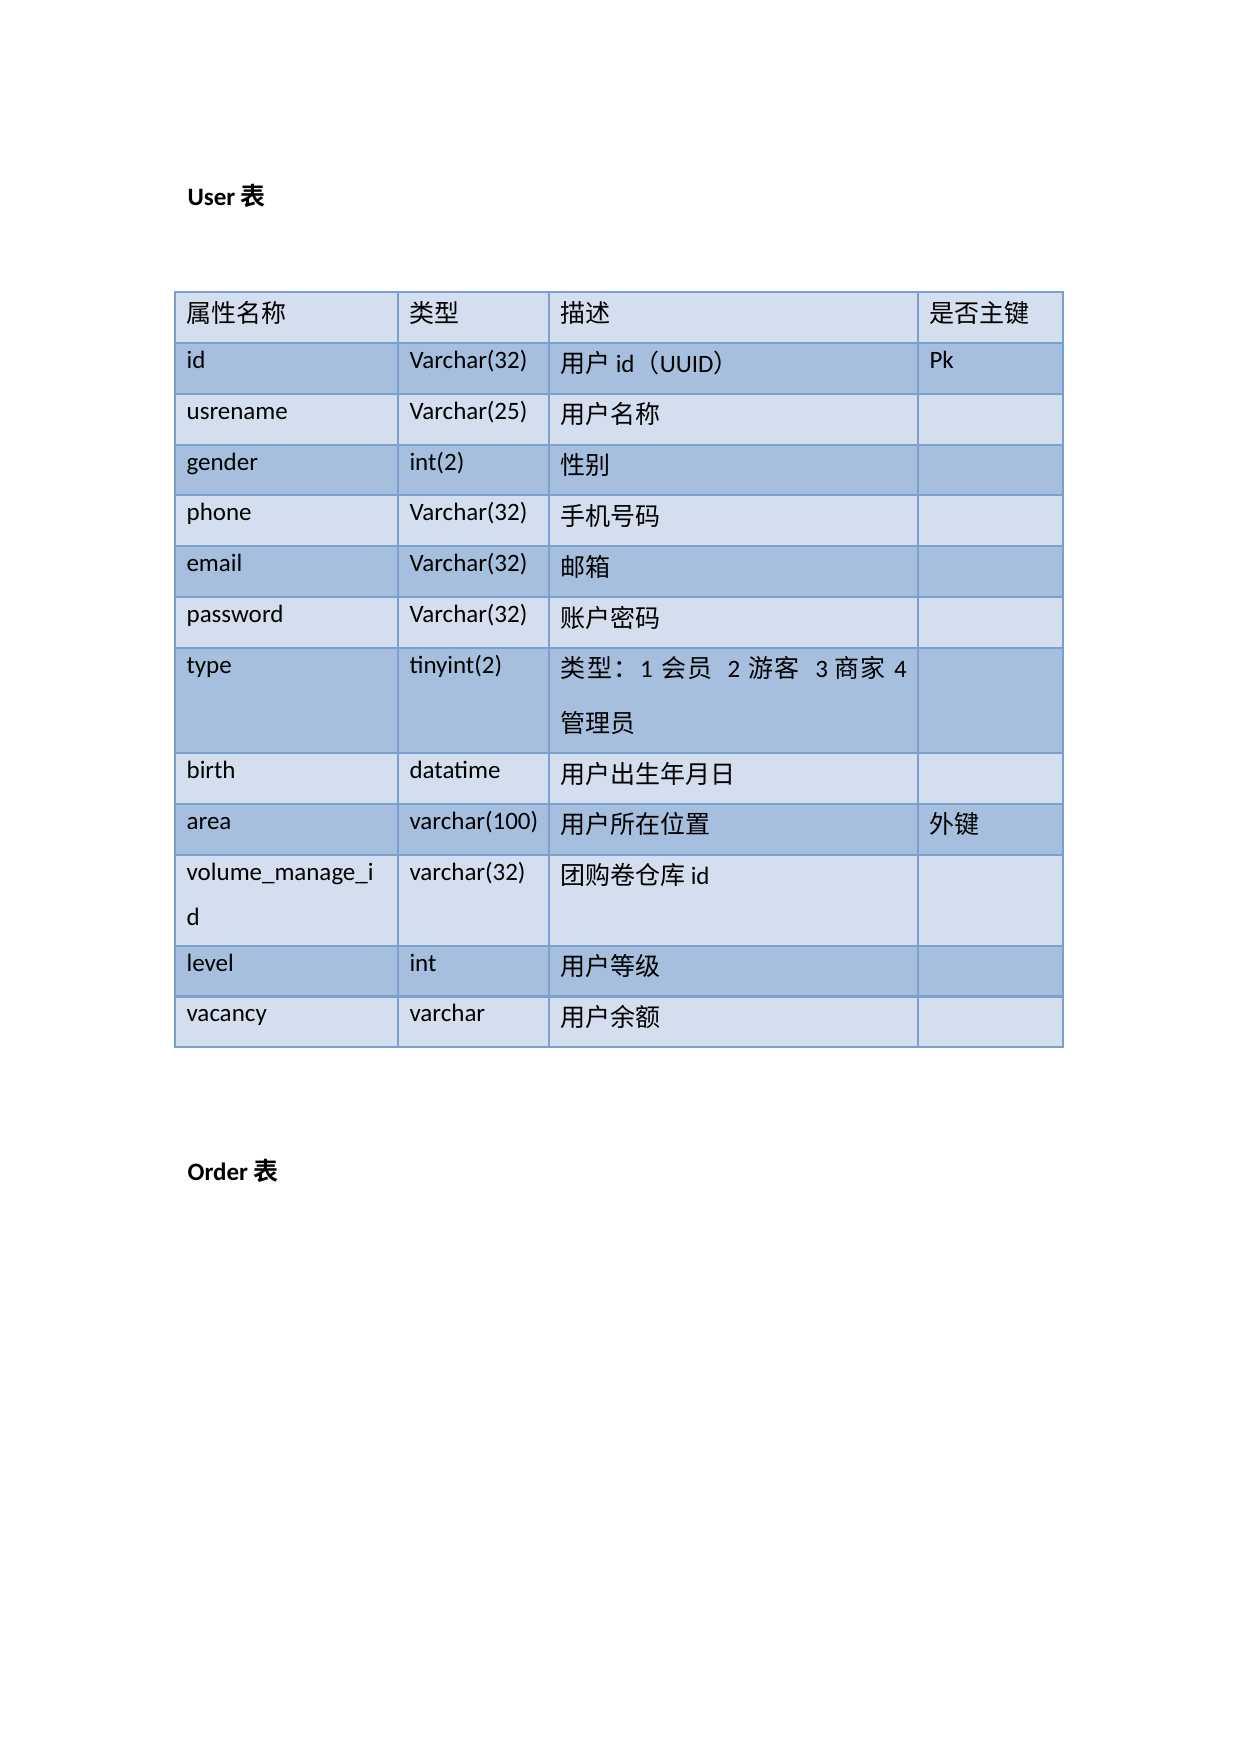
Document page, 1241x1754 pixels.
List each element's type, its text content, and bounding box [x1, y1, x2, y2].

table_cell Varchar(32) [399, 598, 548, 647]
table_cell vacancy [176, 998, 397, 1046]
table_cell int(2) [399, 446, 548, 494]
table_cell area [176, 805, 397, 854]
table_cell 用户名称 [550, 395, 917, 443]
table_cell 账户密码 [550, 598, 917, 647]
table_cell 外键 [919, 805, 1062, 854]
text Order表 [187, 1137, 1053, 1202]
table_cell id [176, 344, 397, 393]
table_cell varchar [399, 998, 548, 1046]
table_cell 邮箱 [550, 547, 917, 596]
table_header 是否主键 [919, 293, 1062, 342]
table_cell datatime [399, 754, 548, 803]
table_cell 用户id（UUID） [550, 344, 917, 393]
table_cell [919, 754, 1062, 803]
table_cell email [176, 547, 397, 596]
table_cell Varchar(32) [399, 496, 548, 545]
table_cell [919, 998, 1062, 1046]
table_cell 类型：1 会员 2 游客 3商家 4 管理员 [550, 649, 917, 752]
table_cell varchar(32) [399, 856, 548, 944]
table_cell 团购卷仓库id [550, 856, 917, 944]
table_cell Varchar(25) [399, 395, 548, 443]
table_cell 用户余额 [550, 998, 917, 1046]
table_cell Varchar(32) [399, 547, 548, 596]
table_cell 用户所在位置 [550, 805, 917, 854]
table_cell [919, 598, 1062, 647]
table_cell [919, 947, 1062, 995]
table_cell [919, 395, 1062, 443]
table_cell 用户等级 [550, 947, 917, 995]
table_cell usrename [176, 395, 397, 443]
table_cell type [176, 649, 397, 752]
table_cell varchar(100) [399, 805, 548, 854]
table_cell phone [176, 496, 397, 545]
table_cell volume_manage_id [176, 856, 397, 944]
table_cell [919, 649, 1062, 752]
table_header 类型 [399, 293, 548, 342]
table_header 属性名称 [176, 293, 397, 342]
table_cell password [176, 598, 397, 647]
table_cell Pk [919, 344, 1062, 393]
table_header 描述 [550, 293, 917, 342]
table_cell [919, 496, 1062, 545]
table_cell birth [176, 754, 397, 803]
table_cell Varchar(32) [399, 344, 548, 393]
table_cell [919, 856, 1062, 944]
table_cell 用户出生年月日 [550, 754, 917, 803]
table_cell [919, 446, 1062, 494]
table_cell [919, 547, 1062, 596]
table_cell tinyint(2) [399, 649, 548, 752]
table_cell 手机号码 [550, 496, 917, 545]
table_cell 性别 [550, 446, 917, 494]
table_cell gender [176, 446, 397, 494]
table_cell level [176, 947, 397, 995]
text User表 [187, 162, 1053, 227]
table_cell int [399, 947, 548, 995]
